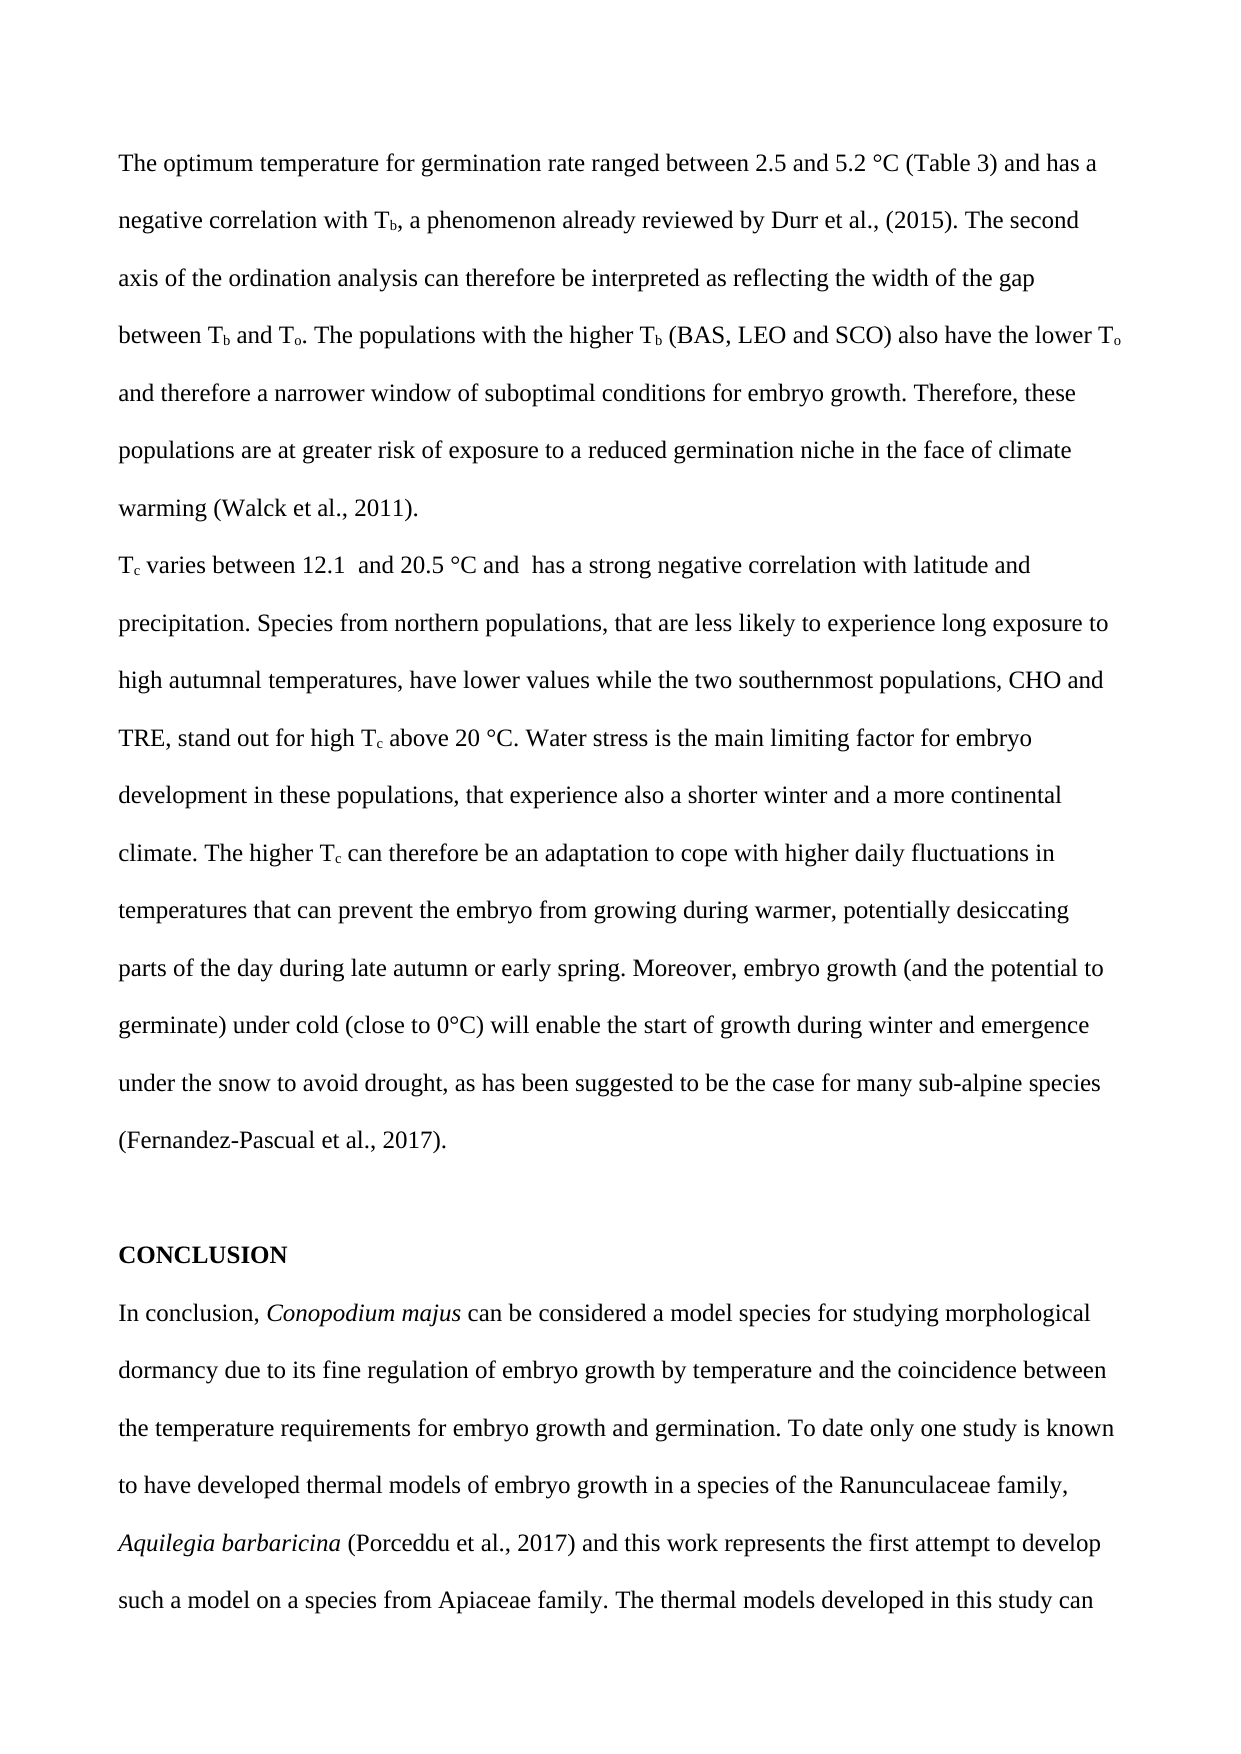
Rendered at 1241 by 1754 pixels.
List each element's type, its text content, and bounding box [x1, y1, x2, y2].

text The optimum temperature for germination rate ranged between 2.5 and 5.2 °C (Table 3) and has a negative correlation with Tb, a phenomenon already reviewed by Durr et al., (2015). The second axis of the ordination analysis can therefore be interpreted as reflecting the width of the gap between Tb and To. The populations with the higher Tb (BAS, LEO and SCO) also have the lower To and therefore a narrower window of suboptimal conditions for embryo growth. Therefore, these populations are at greater risk of exposure to a reduced germination niche in the face of climate warming (Walck et al., 2011). [118, 148, 1122, 521]
text CONCLUSION [118, 1240, 1122, 1269]
text Tc varies between 12.1 and 20.5 °C and has a strong negative correlation with latitude and precipitation. Species from northern populations, that are less likely to experience long exposure to high autumnal temperatures, have lower values while the two southernmost populations, CHO and TRE, stand out for high Tc above 20 °C. Water stress is the main limiting factor for embryo development in these populations, that experience also a shorter winter and a more continental climate. The higher Tc can therefore be an adaptation to cope with higher daily fluctuations in temperatures that can prevent the embryo from growing during warmer, potentially desiccating parts of the day during late autumn or early spring. Moreover, embryo growth (and the potential to germinate) under cold (close to 0°C) will enable the start of growth during winter and emergence under the snow to avoid drought, as has been suggested to be the case for many sub-alpine species (Fernandez-Pascual et al., 2017). [118, 550, 1122, 1154]
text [118, 1298, 1122, 1614]
